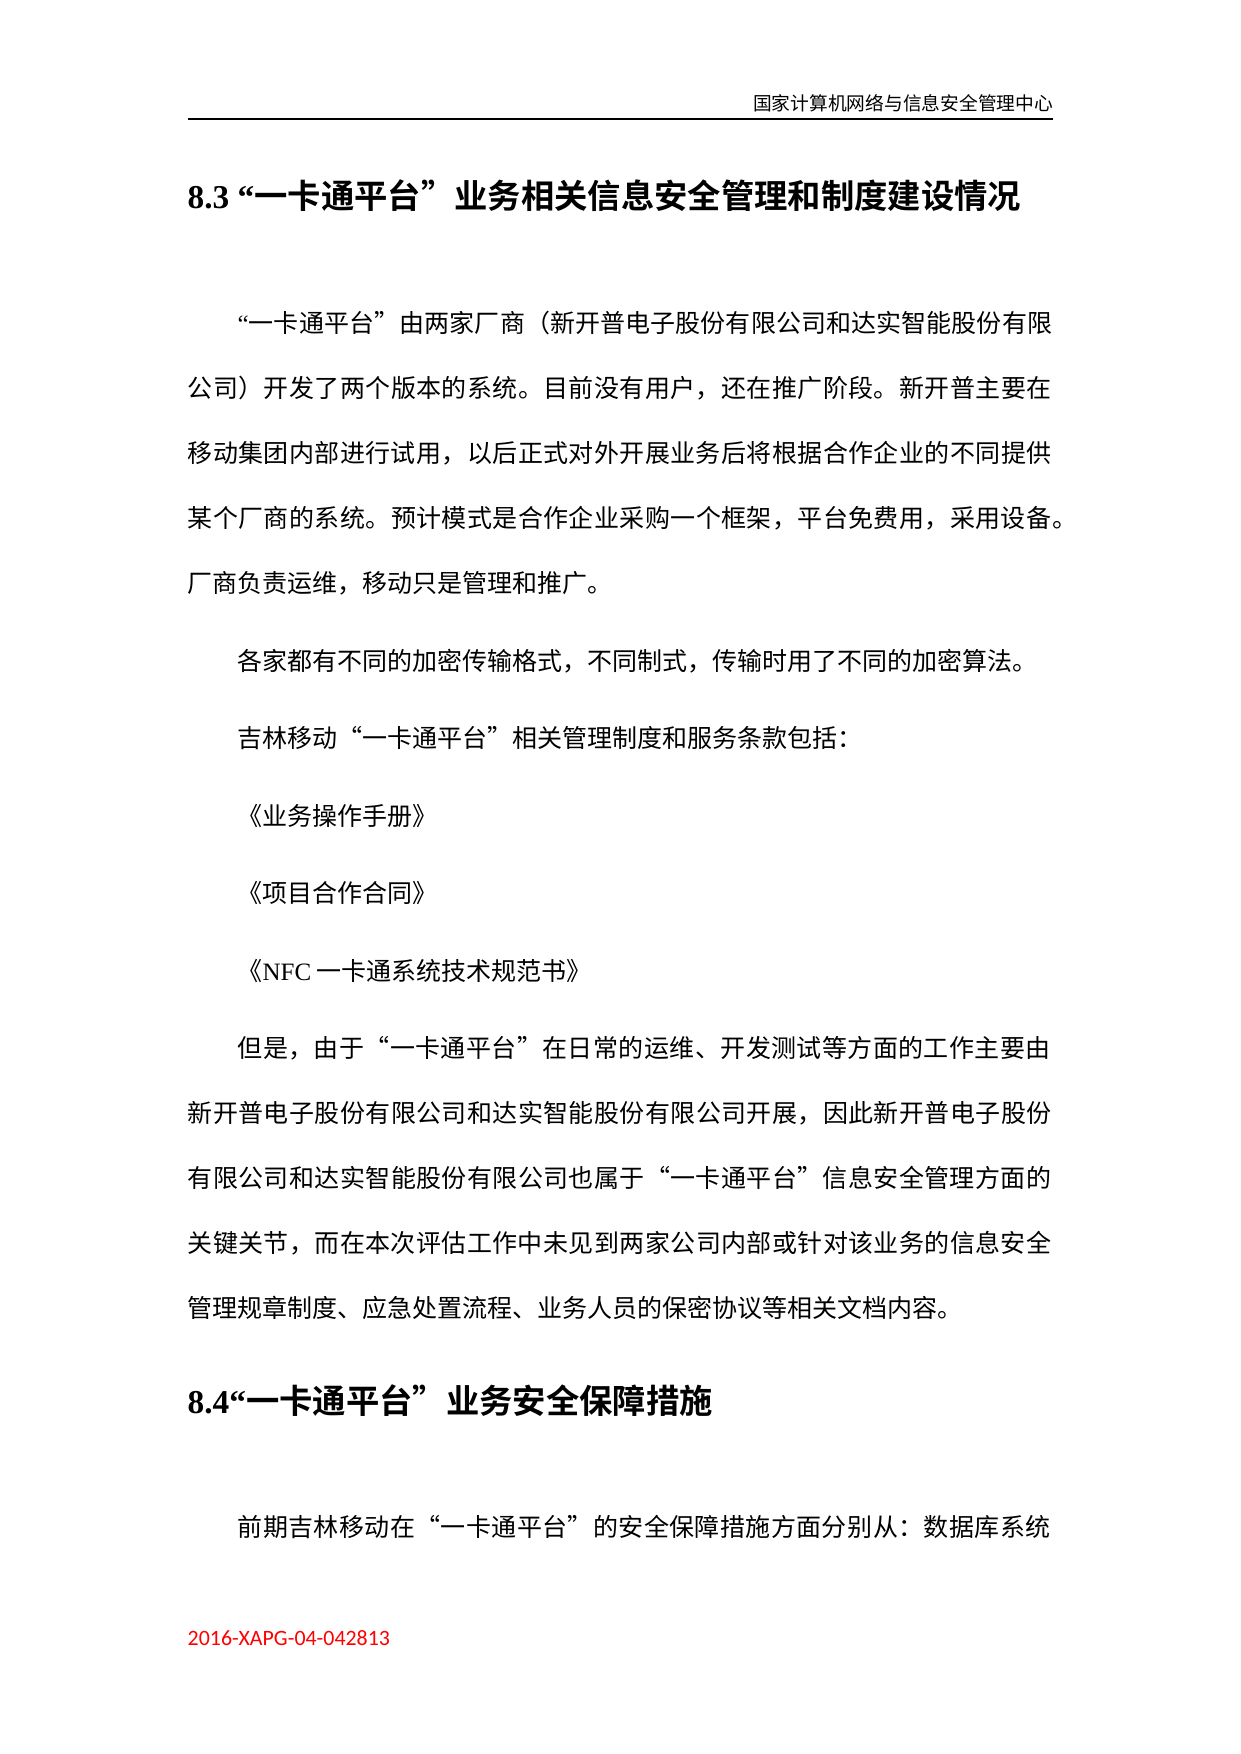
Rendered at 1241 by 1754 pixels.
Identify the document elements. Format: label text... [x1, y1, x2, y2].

text 吉林移动“一卡通平台”相关管理制度和服务条款包括： [187, 704, 1053, 769]
subtitle 8.4“一卡通平台”业务安全保障措施 [187, 1366, 1053, 1431]
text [187, 1493, 1053, 1558]
text 各家都有不同的加密传输格式，不同制式，传输时用了不同的加密算法。 [187, 627, 1053, 692]
text 《项目合作合同》 [187, 859, 1053, 924]
subtitle 8.3 “一卡通平台”业务相关信息安全管理和制度建设情况 [187, 162, 1053, 227]
text 《业务操作手册》 [187, 782, 1053, 847]
text 但是，由于“一卡通平台”在日常的运维、开发测试等方面的工作主要由新开普电子股份有限公司和达实智能股份有限公司开展，因此新开普电子股份有限公司和达实智能股份有限公司也属于“一卡通平台”信息安全管理方面的关键关节，而在本次评估工作中未见到两家公司内部或针对该业务的信息安全管理规章制度、应急处置流程、业务人员的保密协议等相关文档内容。 [187, 1014, 1053, 1339]
text 《NFC一卡通系统技术规范书》 [187, 937, 1053, 1002]
text “一卡通平台”由两家厂商（新开普电子股份有限公司和达实智能股份有限公司）开发了两个版本的系统。目前没有用户，还在推广阶段。新开普主要在移动集团内部进行试用，以后正式对外开展业务后将根据合作企业的不同提供某个厂商的系统。预计模式是合作企业采购一个框架，平台免费用，采用设备。厂商负责运维，移动只是管理和推广。 [187, 289, 1053, 614]
